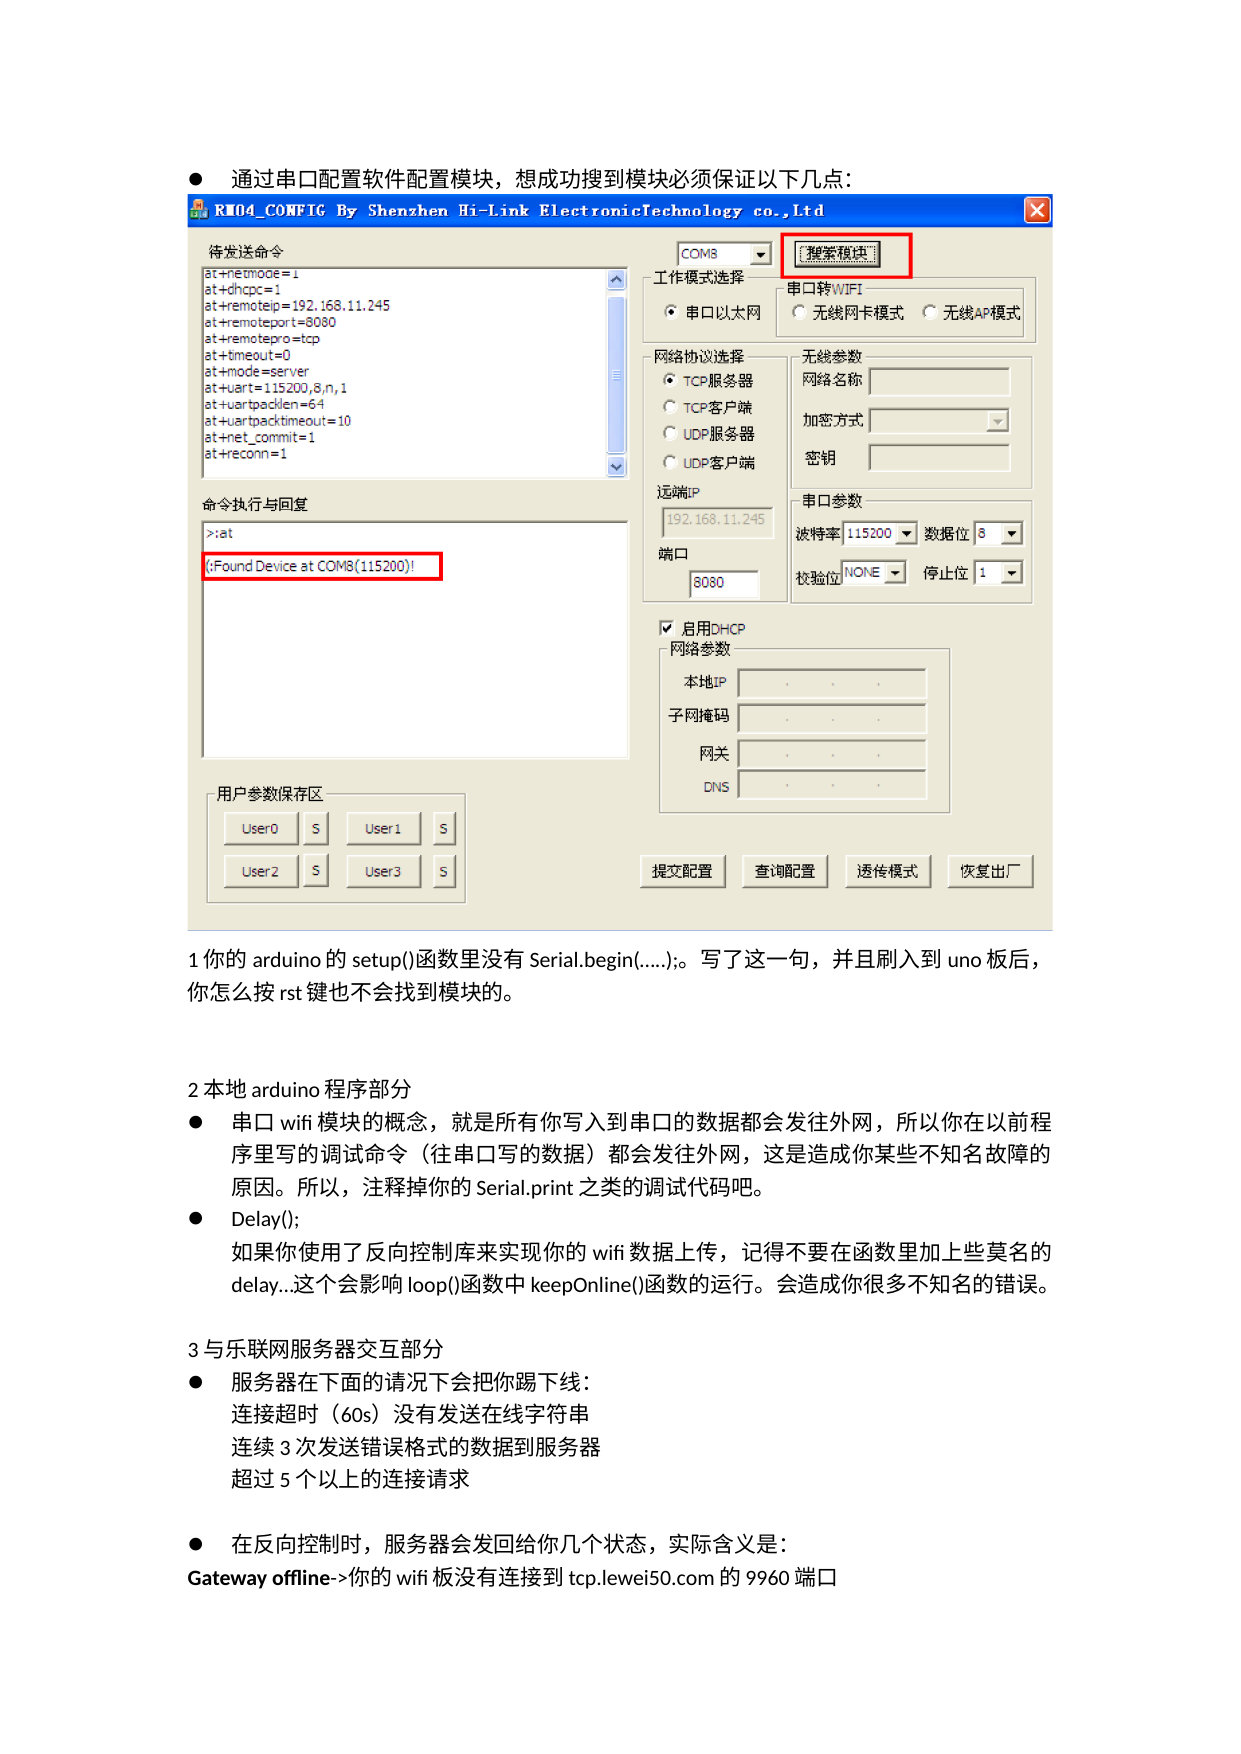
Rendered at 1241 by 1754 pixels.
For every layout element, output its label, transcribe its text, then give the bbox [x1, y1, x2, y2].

text 1你的 arduino的setup()函数里没有Serial.begin(…..);。写了这一句，并且刷入到uno板后，你怎么按rst键也不会找到模块的。 [187, 942, 1053, 1007]
list 服务器在下面的请况下会把你踢下线： 连接超时（60s）没有发送在线字符串 [187, 1364, 1053, 1429]
list 通过串口配置软件配置模块，想成功搜到模块必须保证以下几点： [187, 162, 1053, 194]
list 连续3次发送错误格式的数据到服务器 [231, 1429, 1053, 1462]
list Delay(); 如果你使用了反向控制库来实现你的wifi数据上传，记得不要在函数里加上些莫名的delay…这个会影响loop()函数中keepOnline()函数的运行。会造成你很多不知名的错误。 [187, 1202, 1053, 1299]
list 超过5个以上的连接请求 [231, 1462, 1053, 1494]
list 在反向控制时，服务器会发回给你几个状态，实际含义是： [187, 1527, 1053, 1559]
text Gateway offline->你的wifi板没有连接到tcp.lewei50.com的9960端口 [187, 1559, 1053, 1592]
text 3与乐联网服务器交互部分 [187, 1332, 1053, 1364]
text 2本地arduino程序部分 [187, 1072, 1053, 1104]
list 串口wifi模块的概念，就是所有你写入到串口的数据都会发往外网，所以你在以前程序里写的调试命令（往串口写的数据）都会发往外网，这是造成你某些不知名故障的原因。所以，注释掉你的Serial.print之类的调试代码吧。 [187, 1104, 1053, 1202]
